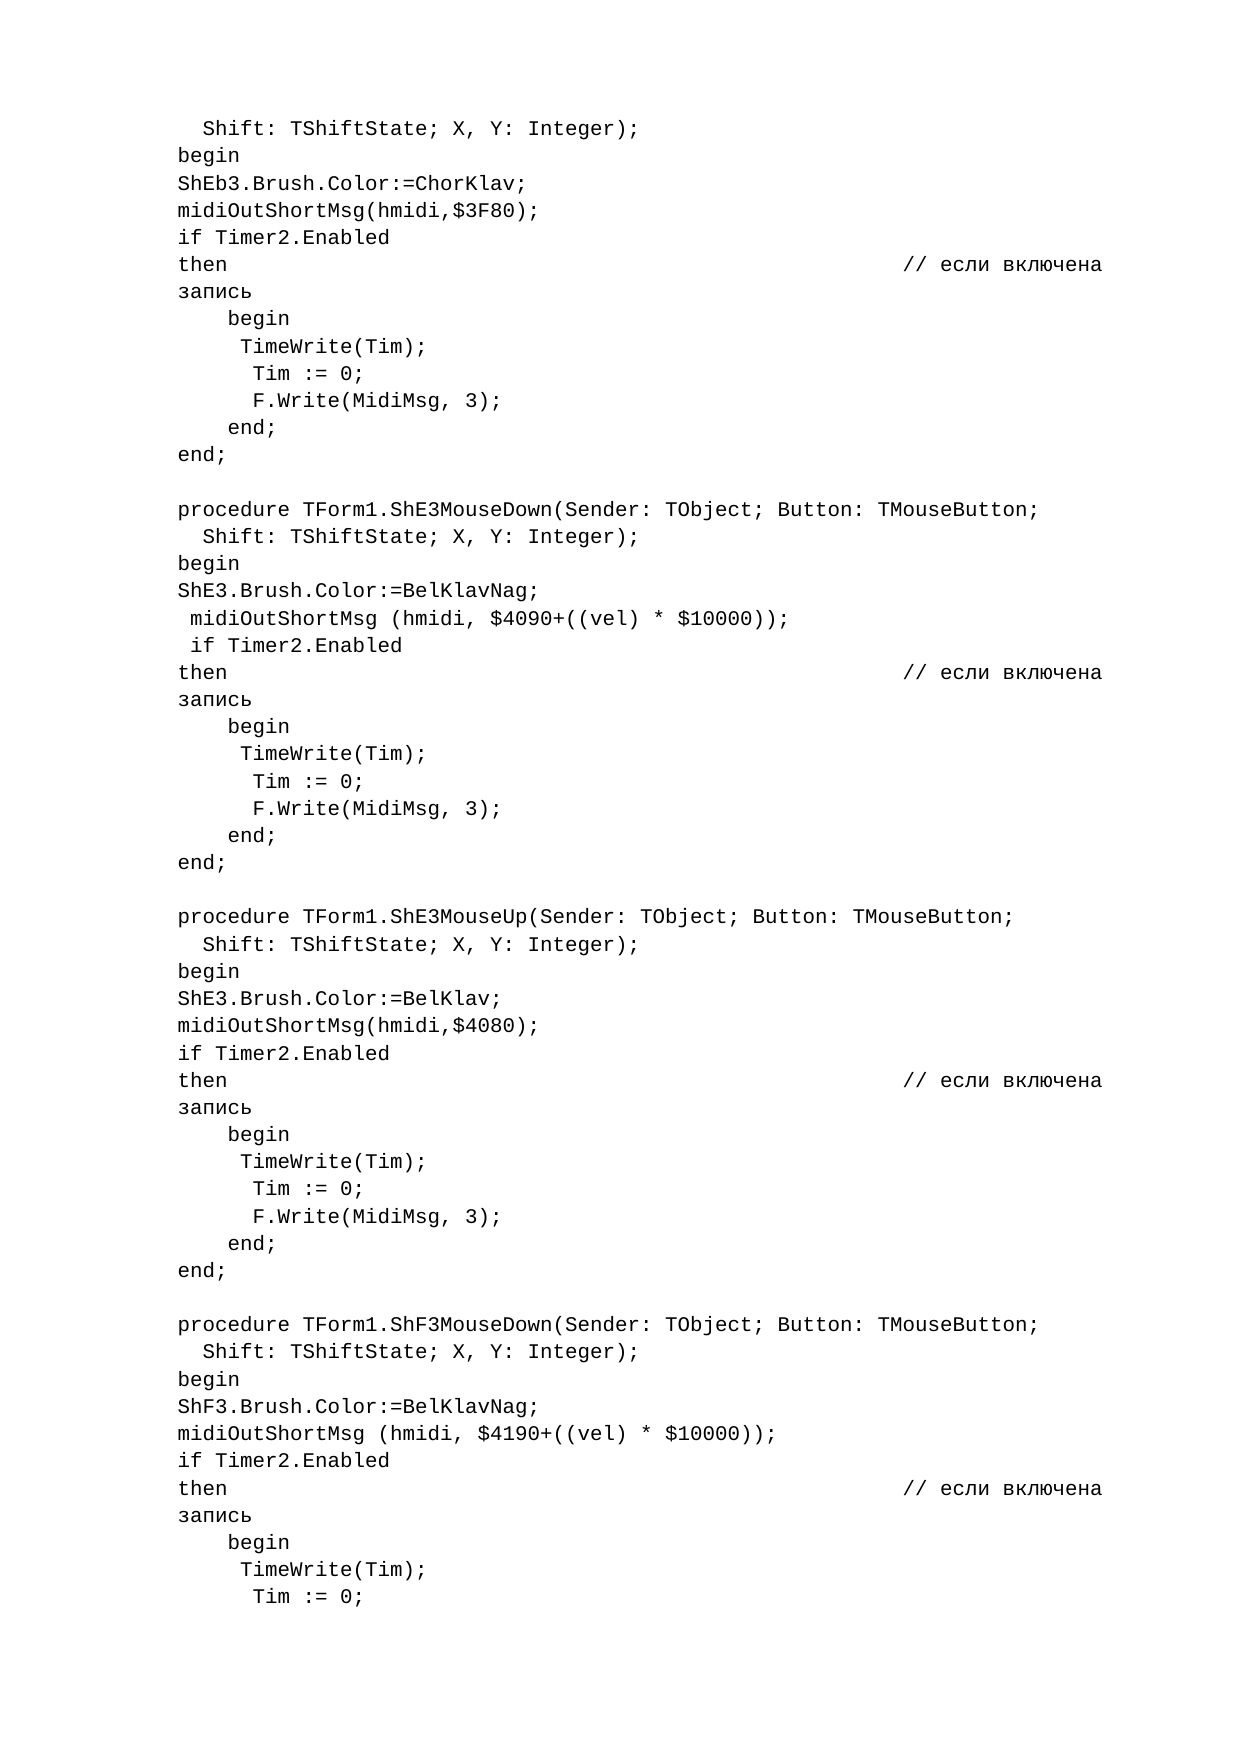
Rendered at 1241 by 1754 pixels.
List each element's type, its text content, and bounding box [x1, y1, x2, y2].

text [177, 227, 1152, 305]
text begin [177, 1532, 1152, 1556]
text procedure TForm1.ShF3MouseDown(Sender: TObject; Button: TMouseButton; [177, 1314, 1152, 1338]
text Shift: TShiftState; X, Y: Integer); [177, 118, 1152, 142]
text if Timer2.Enabled then // если включена запись [177, 635, 1152, 713]
text begin [177, 961, 1152, 984]
text ShEb3.Brush.Color:=ChorKlav; [177, 172, 1152, 196]
text midiOutShortMsg(hmidi,$3F80); [177, 200, 1152, 223]
text if Timer2.Enabled then // если включена запись [177, 1450, 1152, 1528]
text Tim := 0; [177, 1586, 1152, 1610]
text procedure TForm1.ShE3MouseUp(Sender: TObject; Button: TMouseButton; [177, 907, 1152, 930]
text begin [177, 308, 1152, 332]
text begin [177, 553, 1152, 577]
text ShE3.Brush.Color:=BelKlav; [177, 988, 1152, 1012]
text begin [177, 1369, 1152, 1392]
text midiOutShortMsg(hmidi,$4080); [177, 1015, 1152, 1039]
text Tim := 0; [177, 363, 1152, 386]
text TimeWrite(Tim); [177, 743, 1152, 767]
text TimeWrite(Tim); [177, 1559, 1152, 1583]
text TimeWrite(Tim); [177, 1151, 1152, 1175]
text begin [177, 145, 1152, 169]
text midiOutShortMsg (hmidi, $4090+((vel) * $10000)); [177, 607, 1152, 631]
text F.Write(MidiMsg, 3); [177, 390, 1152, 414]
text F.Write(MidiMsg, 3); [177, 798, 1152, 821]
text end; [177, 444, 1152, 468]
text procedure TForm1.ShE3MouseDown(Sender: TObject; Button: TMouseButton; [177, 499, 1152, 522]
text Tim := 0; [177, 771, 1152, 794]
text end; [177, 417, 1152, 441]
text Shift: TShiftState; X, Y: Integer); [177, 934, 1152, 957]
text end; [177, 1233, 1152, 1256]
text end; [177, 825, 1152, 849]
text midiOutShortMsg (hmidi, $4190+((vel) * $10000)); [177, 1423, 1152, 1447]
text if Timer2.Enabled then // если включена запись [177, 1042, 1152, 1121]
text end; [177, 1260, 1152, 1284]
text ShF3.Brush.Color:=BelKlavNag; [177, 1396, 1152, 1419]
text Shift: TShiftState; X, Y: Integer); [177, 1342, 1152, 1365]
text Tim := 0; [177, 1178, 1152, 1202]
text F.Write(MidiMsg, 3); [177, 1206, 1152, 1229]
text begin [177, 716, 1152, 740]
text ShE3.Brush.Color:=BelKlavNag; [177, 580, 1152, 604]
text begin [177, 1124, 1152, 1148]
text end; [177, 852, 1152, 876]
text Shift: TShiftState; X, Y: Integer); [177, 526, 1152, 549]
text TimeWrite(Tim); [177, 336, 1152, 359]
